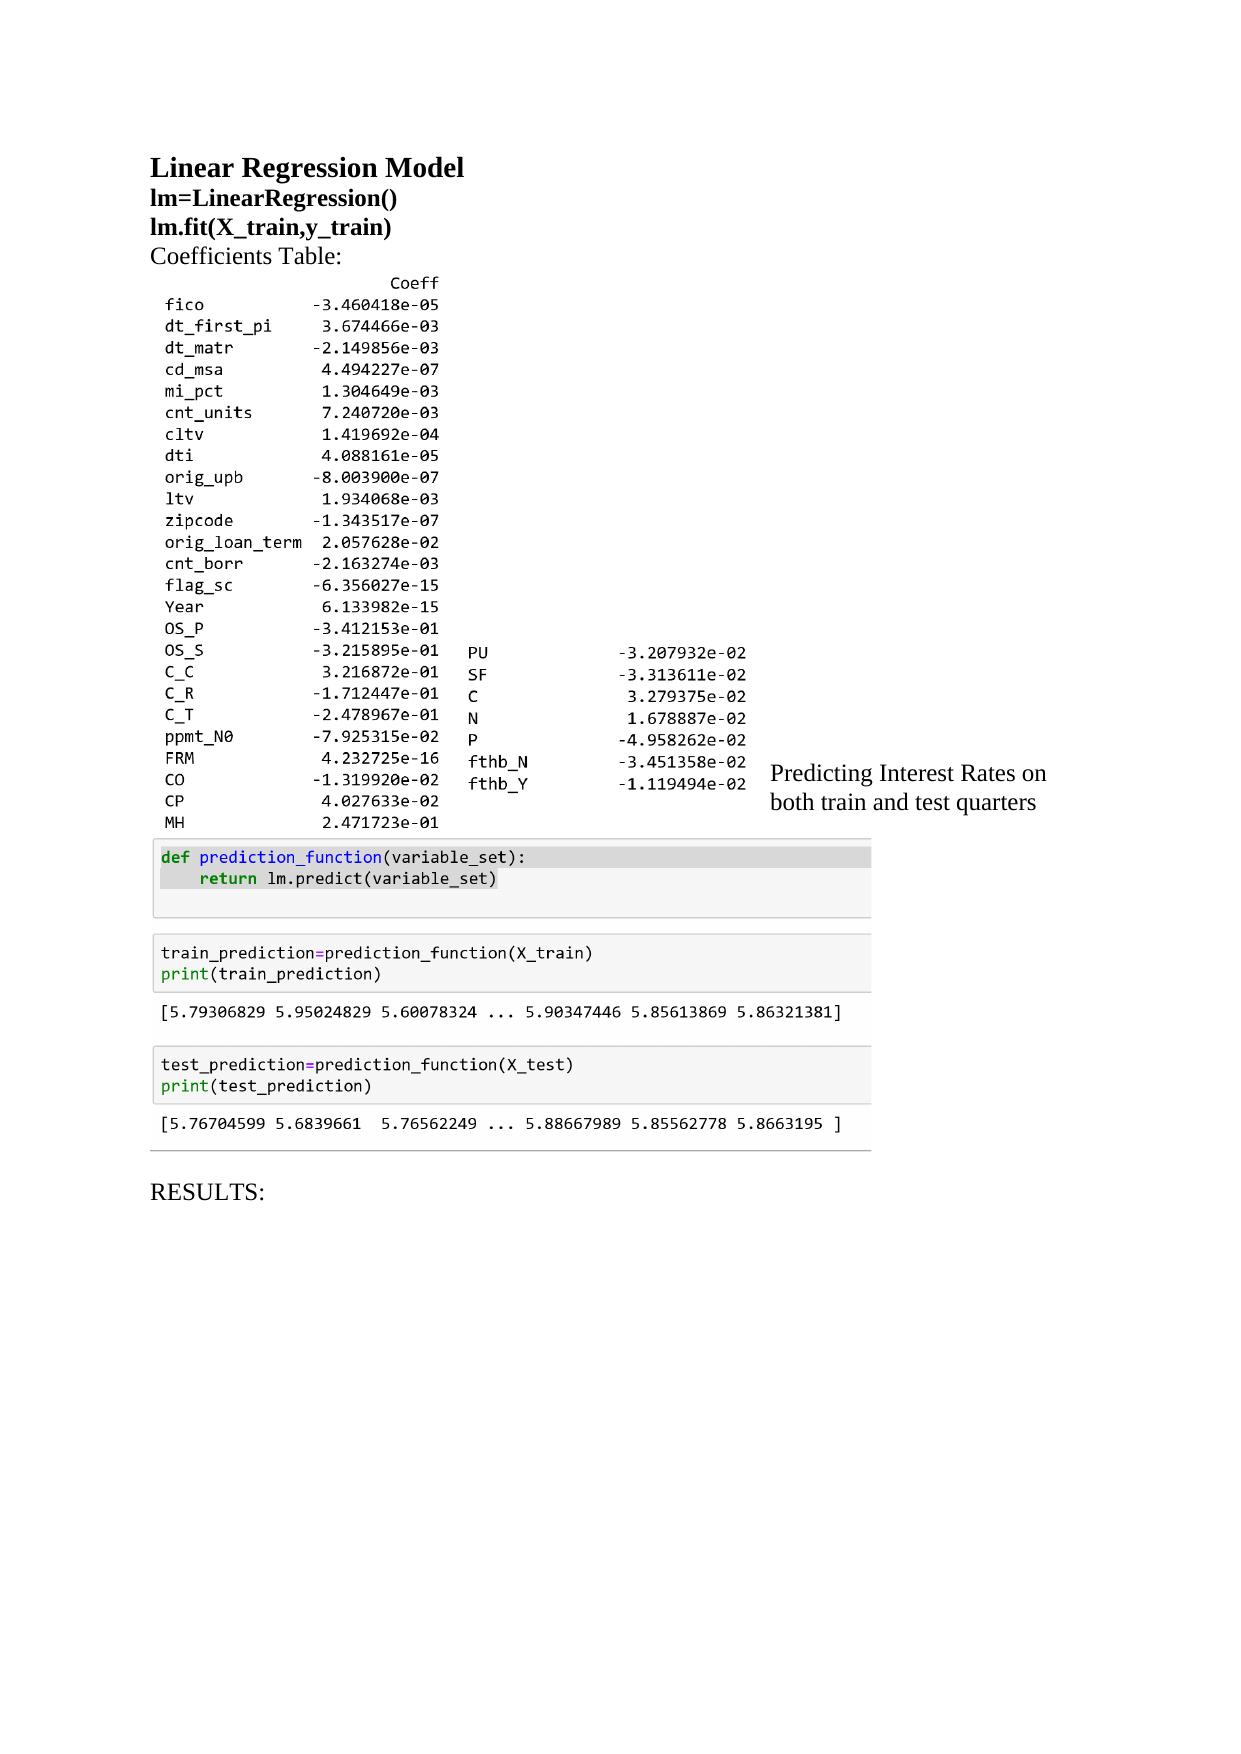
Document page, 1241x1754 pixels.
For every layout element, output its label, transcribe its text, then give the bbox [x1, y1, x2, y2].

text Predicting Interest Rates on both train and test quarters [442, 758, 1090, 816]
text Coefficients Table: [150, 241, 1090, 270]
picture [460, 643, 752, 800]
picture [150, 269, 872, 1152]
text lm=LinearRegression() [150, 183, 1090, 212]
text RESULTS: [150, 1177, 1090, 1206]
text Linear Regression Model [150, 150, 1090, 183]
text lm.fit(X_train,y_train) [150, 212, 1090, 241]
